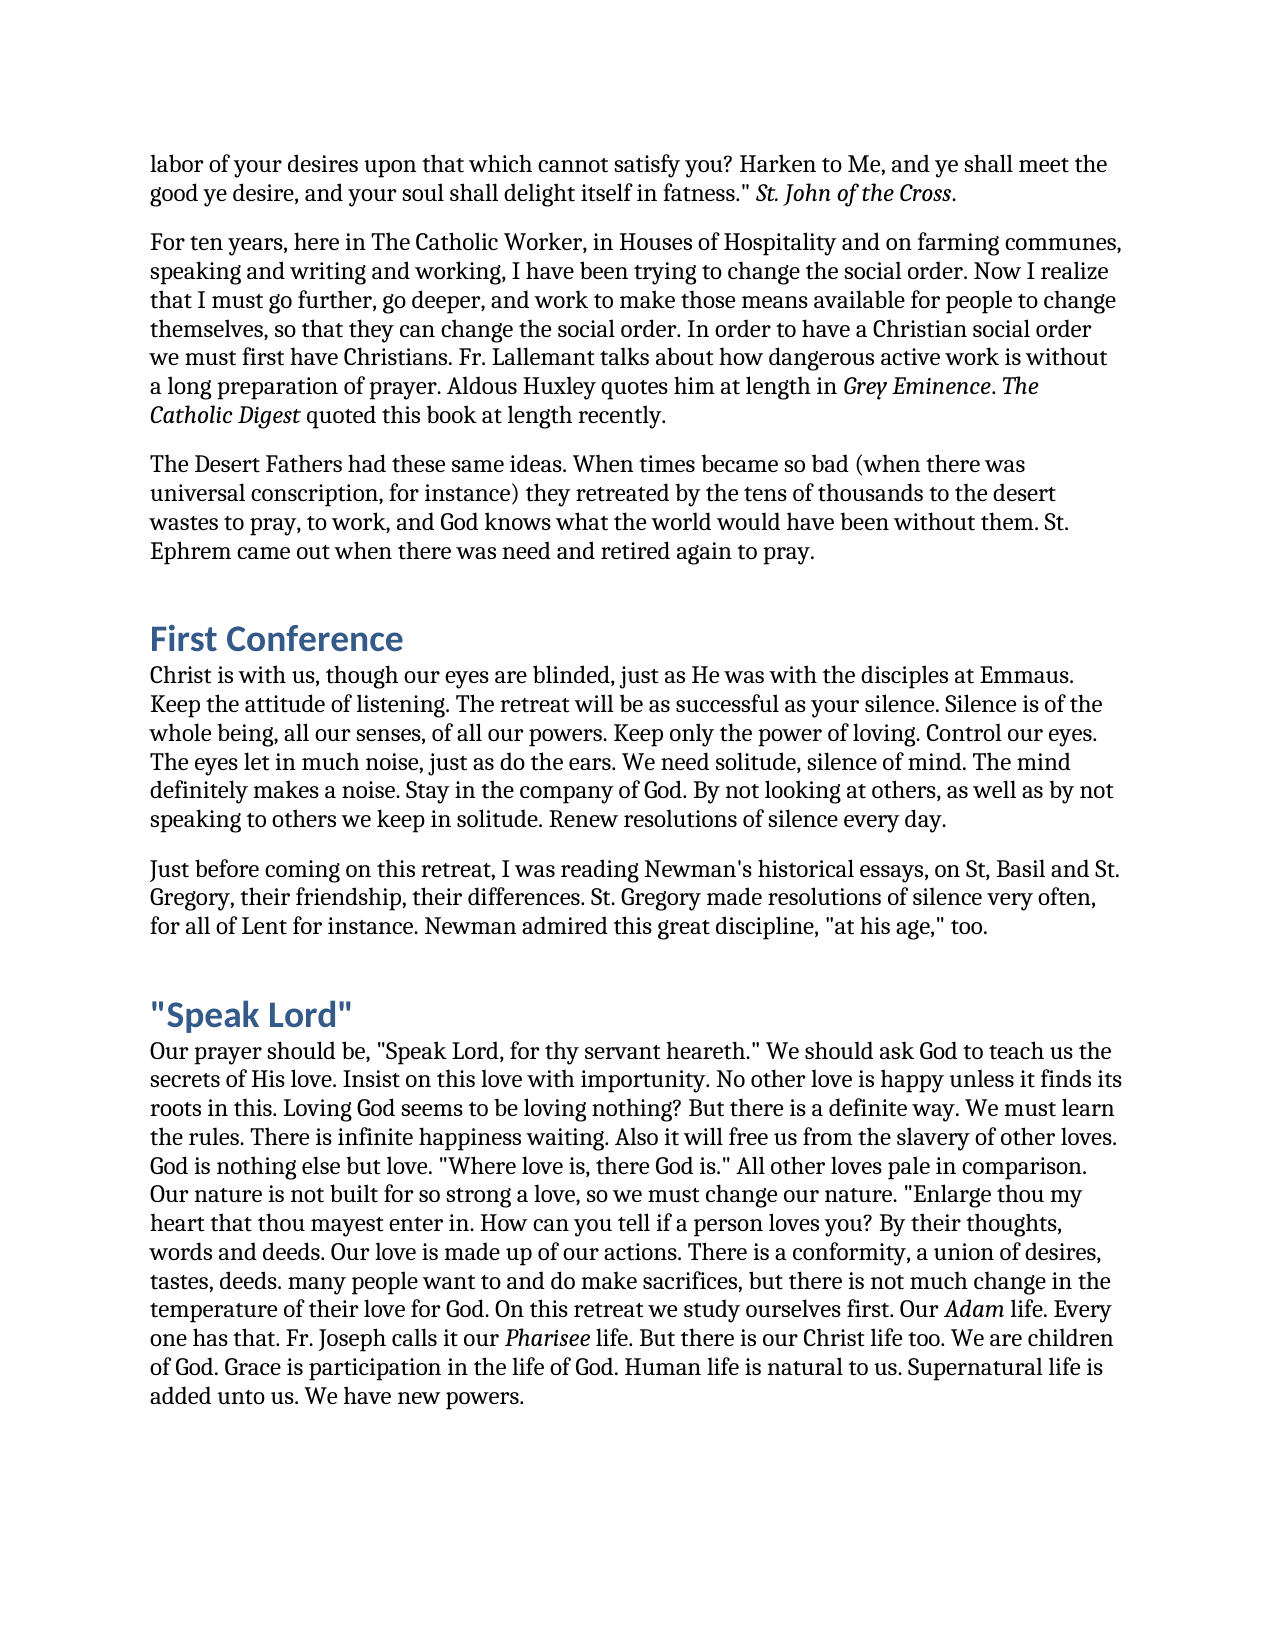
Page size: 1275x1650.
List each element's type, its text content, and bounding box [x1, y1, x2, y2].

subtitle First Conference [150, 615, 1125, 661]
text For ten years, here in The Catholic Worker, in Houses of Hospitality and on farming communes, speaking and writing and working, I have been trying to change the social order. Now I realize that I must go further, go deeper, and work to make those means available for people to change themselves, so that they can change the social order. In order to have a Christian social order we must first have Christians. Fr. Lallemant talks about how dangerous active work is without a long preparation of prayer. Aldous Huxley quotes him at length in Grey Eminence. The Catholic Digest quoted this book at length recently. [150, 228, 1125, 429]
text Our prayer should be, "Speak Lord, for thy servant heareth." We should ask God to teach us the secrets of His love. Insist on this love with importunity. No other love is happy unless it finds its roots in this. Loving God seems to be loving nothing? But there is a definite way. We must learn the rules. There is infinite happiness waiting. Also it will free us from the slavery of other loves. God is nothing else but love. "Where love is, there God is." All other loves pale in comparison. Our nature is not built for so strong a love, so we must change our nature. "Enlarge thou my heart that thou mayest enter in. How can you tell if a person loves you? By their thoughts, words and deeds. Our love is made up of our actions. There is a conformity, a union of desires, tastes, deeds. many people want to and do make sacrifices, but there is not much change in the temperature of their love for God. On this retreat we study ourselves first. Our Adam life. Every one has that. Fr. Joseph calls it our Pharisee life. But there is our Christ life too. We are children of God. Grace is participation in the life of God. Human life is natural to us. Supernatural life is added unto us. We have new powers. [150, 1037, 1125, 1410]
text The Desert Fathers had these same ideas. When times became so bad (when there was universal conscription, for instance) they retreated by the tens of thousands to the desert wastes to pray, to work, and God knows what the world would have been without them. St. Ephrem came out when there was need and retired again to pray. [150, 450, 1125, 565]
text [150, 150, 1125, 207]
subtitle "Speak Lord" [150, 991, 1125, 1037]
text Christ is with us, though our eyes are blinded, just as He was with the disciples at Emmaus. Keep the attitude of listening. The retreat will be as successful as your silence. Silence is of the whole being, all our senses, of all our powers. Keep only the power of loving. Control our eyes. The eyes let in much noise, just as do the ears. We need solitude, silence of mind. The mind definitely makes a noise. Stay in the company of God. By not looking at others, as well as by not speaking to others we keep in solitude. Renew resolutions of silence every day. [150, 661, 1125, 834]
text Just before coming on this retreat, I was reading Newman's historical essays, on St, Basil and St. Gregory, their friendship, their differences. St. Gregory made resolutions of silence very often, for all of Lent for instance. Newman admired this great discipline, "at his age," too. [150, 854, 1125, 941]
